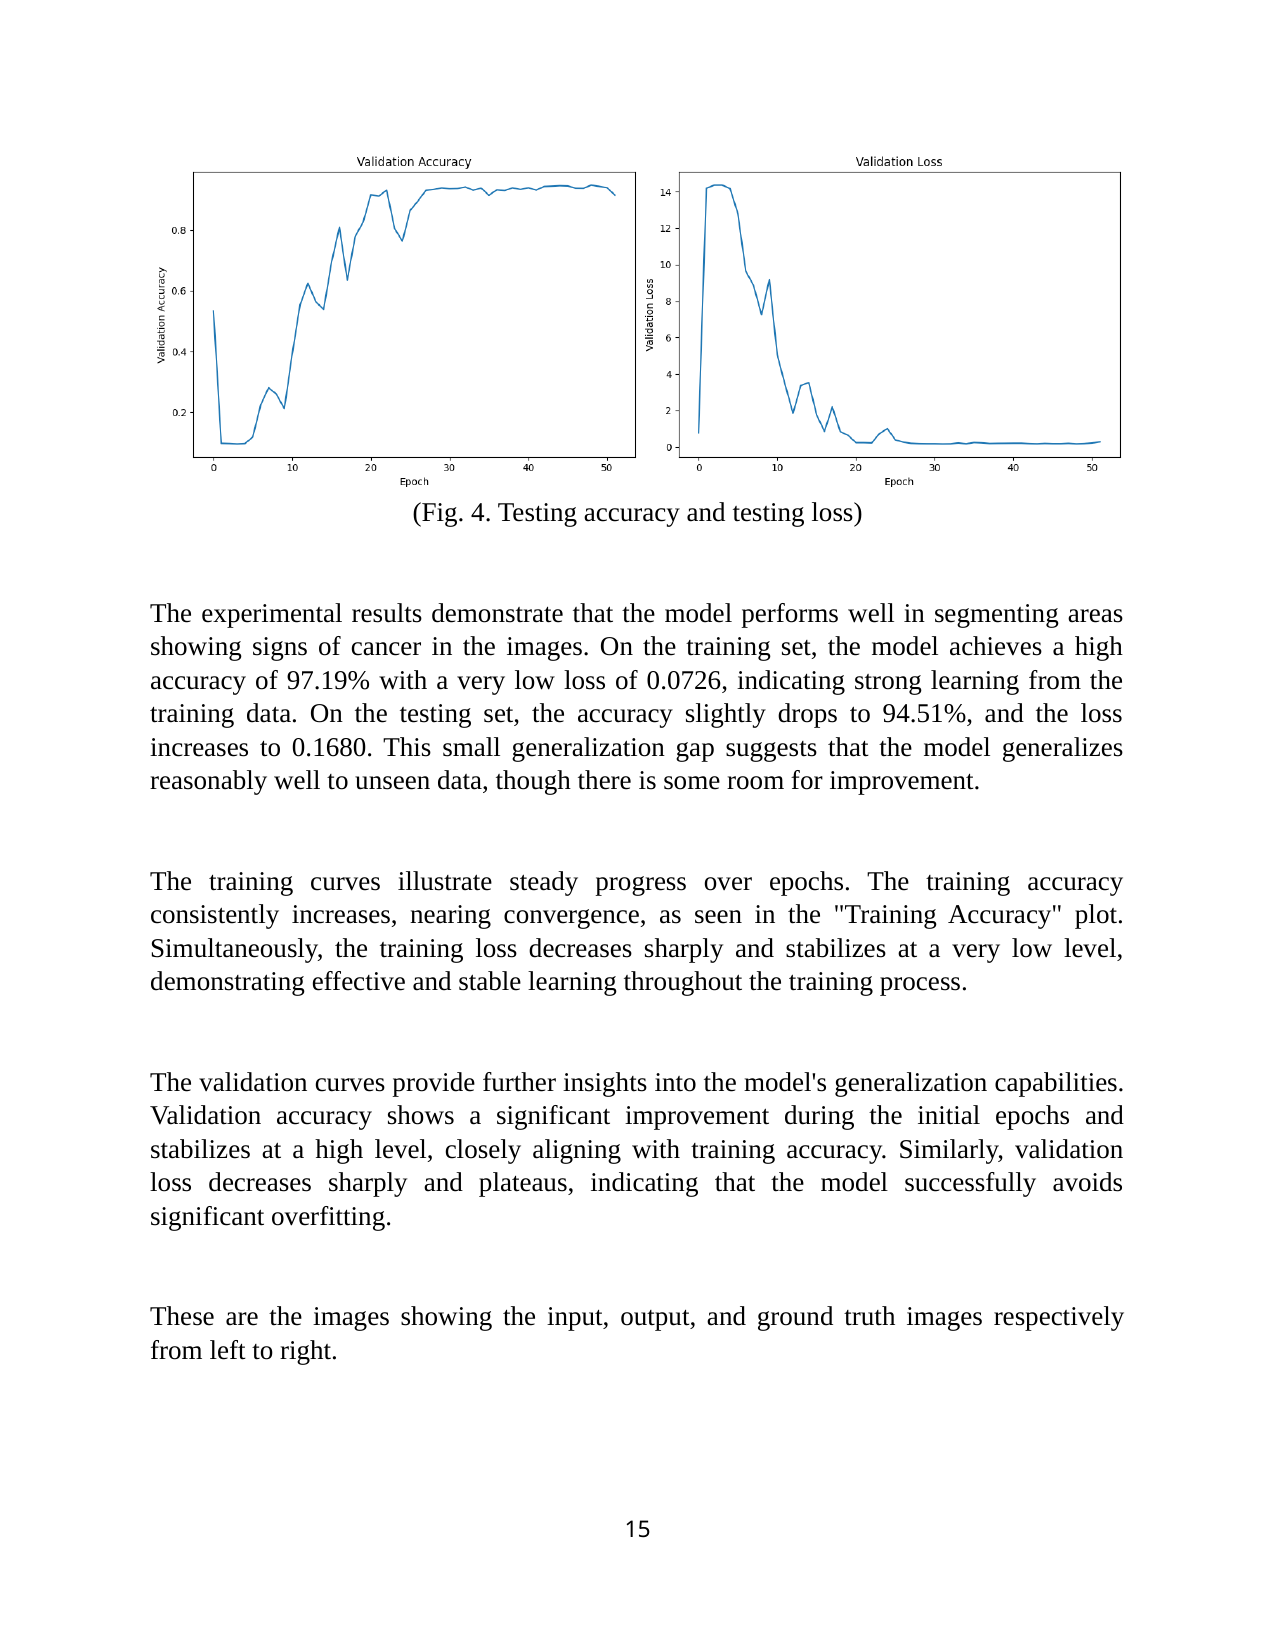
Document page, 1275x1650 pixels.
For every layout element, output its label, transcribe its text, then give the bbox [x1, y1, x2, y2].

picture [150, 150, 1125, 494]
text The experimental results demonstrate that the model performs well in segmenting areas showing signs of cancer in the images. On the training set, the model achieves a high accuracy of 97.19% with a very low loss of 0.0726, indicating strong learning from the training data. On the testing set, the accuracy slightly drops to 94.51%, and the loss increases to 0.1680. This small generalization gap suggests that the model generalizes reasonably well to unseen data, though there is some room for improvement. [150, 597, 1125, 796]
text The training curves illustrate steady progress over epochs. The training accuracy consistently increases, nearing convergence, as seen in the "Training Accuracy" plot. Simultaneously, the training loss decreases sharply and stabilizes at a very low level, demonstrating effective and stable learning throughout the training process. [150, 865, 1125, 997]
text These are the images showing the input, output, and ground truth images respectively from left to right. [150, 1301, 1125, 1365]
text (Fig. 4. Testing accuracy and testing loss) [150, 494, 1125, 527]
text The validation curves provide further insights into the model's generalization capabilities. Validation accuracy shows a significant improvement during the initial epochs and stabilizes at a high level, closely aligning with training accuracy. Similarly, validation loss decreases sharply and plateaus, indicating that the model successfully avoids significant overfitting. [150, 1066, 1125, 1231]
